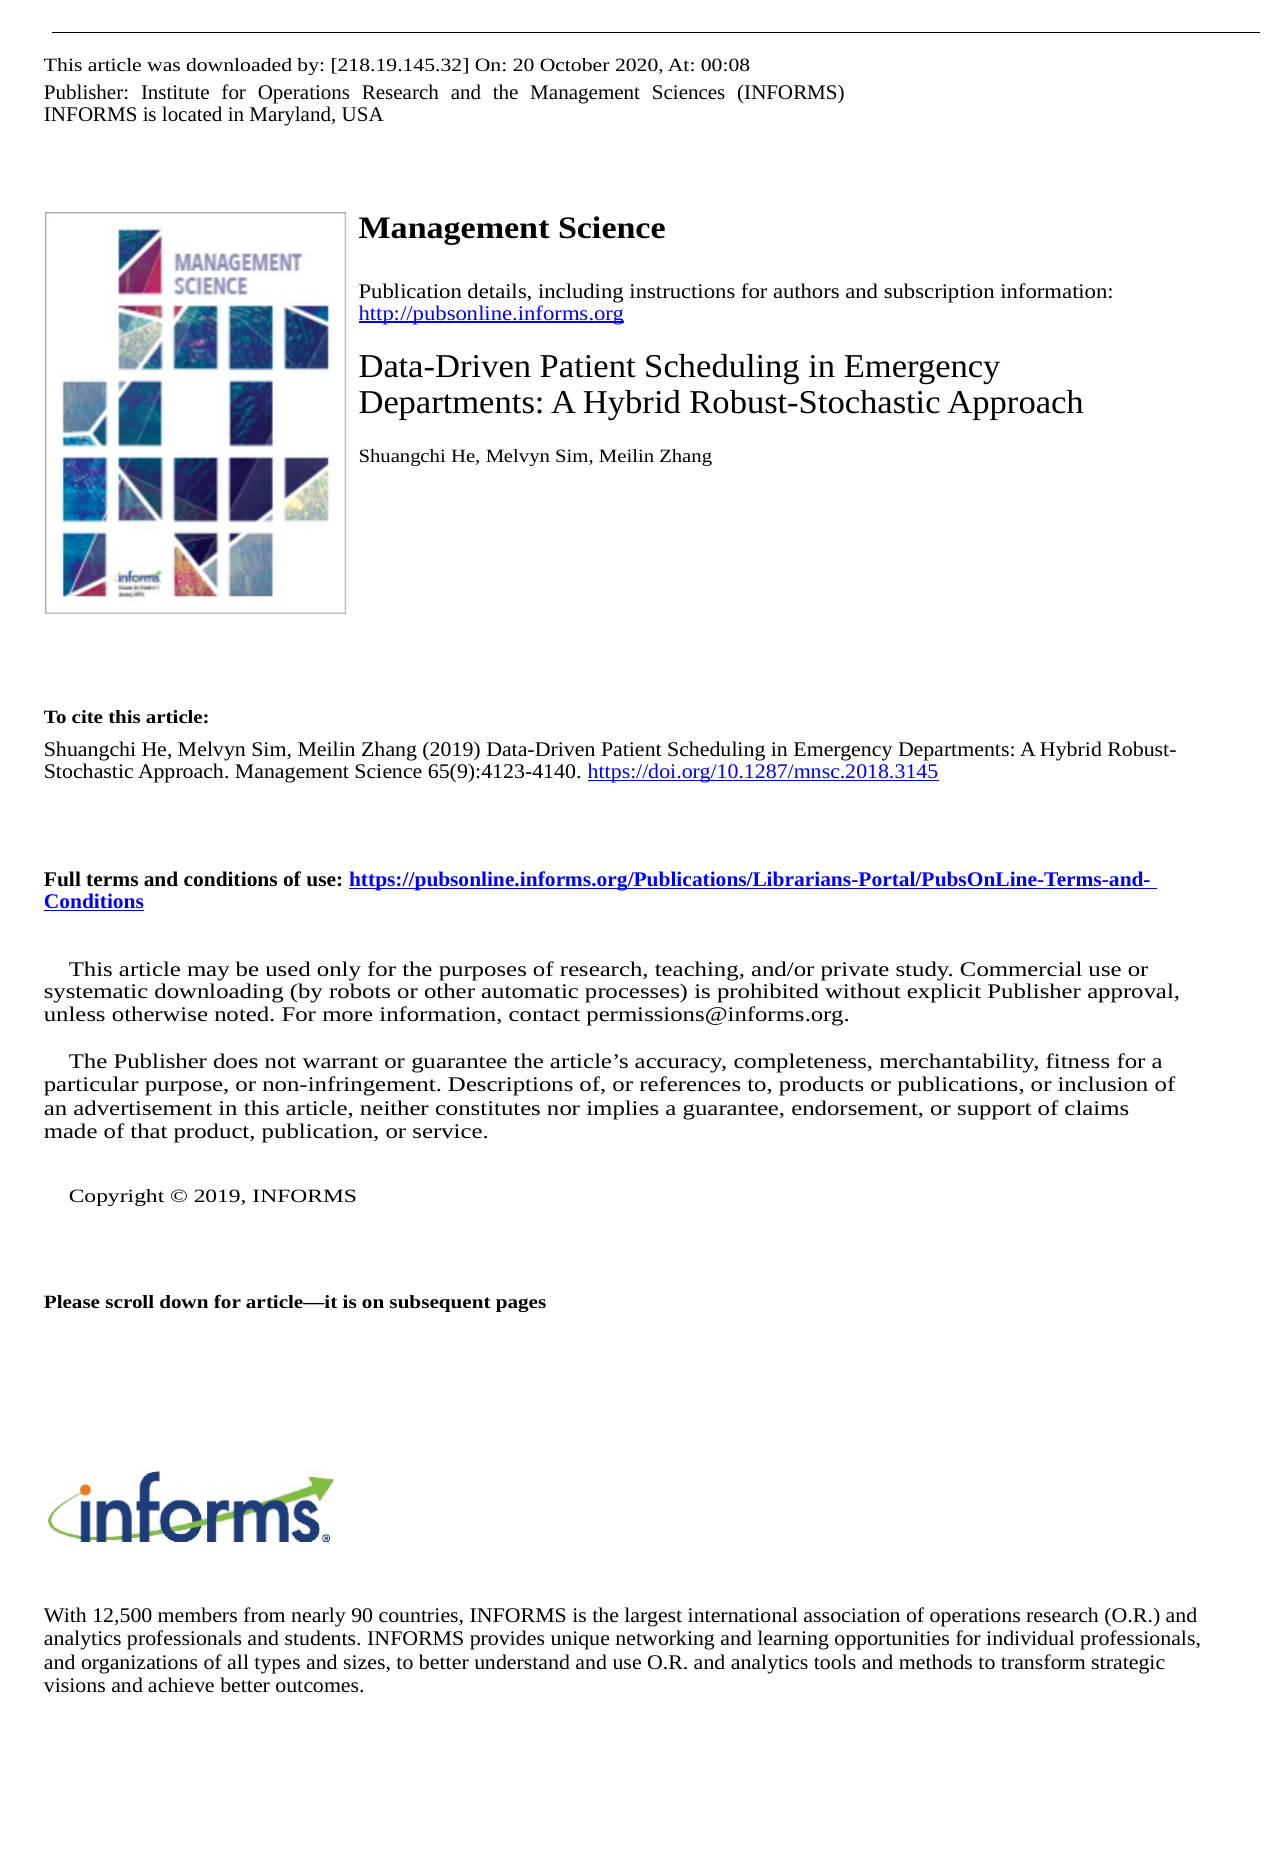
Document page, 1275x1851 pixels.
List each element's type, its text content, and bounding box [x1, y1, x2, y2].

text This article may be used only for the purposes of research, teaching, and/or private study. Commercial use or systematic downloading (by robots or other automatic processes) is prohibited without explicit Publisher approval, unless otherwise noted. For more information, contact permissions@informs.org. [44, 937, 1196, 1026]
text To cite this article: [44, 663, 231, 727]
text Data-Driven Patient Scheduling in Emergency Departments: A Hybrid Robust-Stochastic Approach [358, 349, 1127, 420]
picture [43, 211, 346, 614]
text This article was downloaded by: [218.19.145.32] On: 20 October 2020, At: 00:08 [44, 46, 800, 75]
text The Publisher does not warrant or guarantee the article’s accuracy, completeness, merchantability, fitness for a particular purpose, or non-infringement. Descriptions of, or references to, products or publications, or inclusion of an advertisement in this article, neither constitutes nor implies a guarantee, endorsement, or support of claims made of that product, publication, or service. [44, 1049, 1183, 1143]
text Please scroll down for article—it is on subsequent pages [44, 1252, 592, 1312]
text Publication details, including instructions for authors and subscription information: http://pubsonline.informs.org [358, 281, 1139, 324]
text Full terms and conditions of use: https://pubsonline.informs.org/Publications/Librarians-Portal/PubsOnLine-Terms-and- Conditions [44, 828, 1208, 913]
text Management Science [358, 170, 687, 245]
text Copyright © 2019, INFORMS [69, 1167, 375, 1207]
picture [47, 1469, 334, 1542]
text Shuangchi He, Melvyn Sim, Meilin Zhang [358, 447, 735, 466]
text Publisher: Institute for Operations Research and the Management Sciences (INFORMS) INFORMS is located in Maryland, USA [44, 82, 846, 125]
text Shuangchi He, Melvyn Sim, Meilin Zhang (2019) Data-Driven Patient Scheduling in Emergency Departments: A Hybrid Robust- Stochastic Approach. Management Science 65(9):4123-4140. https://doi.org/10.1287/mnsc.2018.3145 [44, 735, 1208, 783]
text With 12,500 members from nearly 90 countries, INFORMS is the largest international association of operations research (O.R.) and analytics professionals and students. INFORMS provides unique networking and learning opportunities for individual professionals, and organizations of all types and sizes, to better understand and use O.R. and analytics tools and methods to transform strategic visions and achieve better outcomes. [44, 1575, 1223, 1697]
